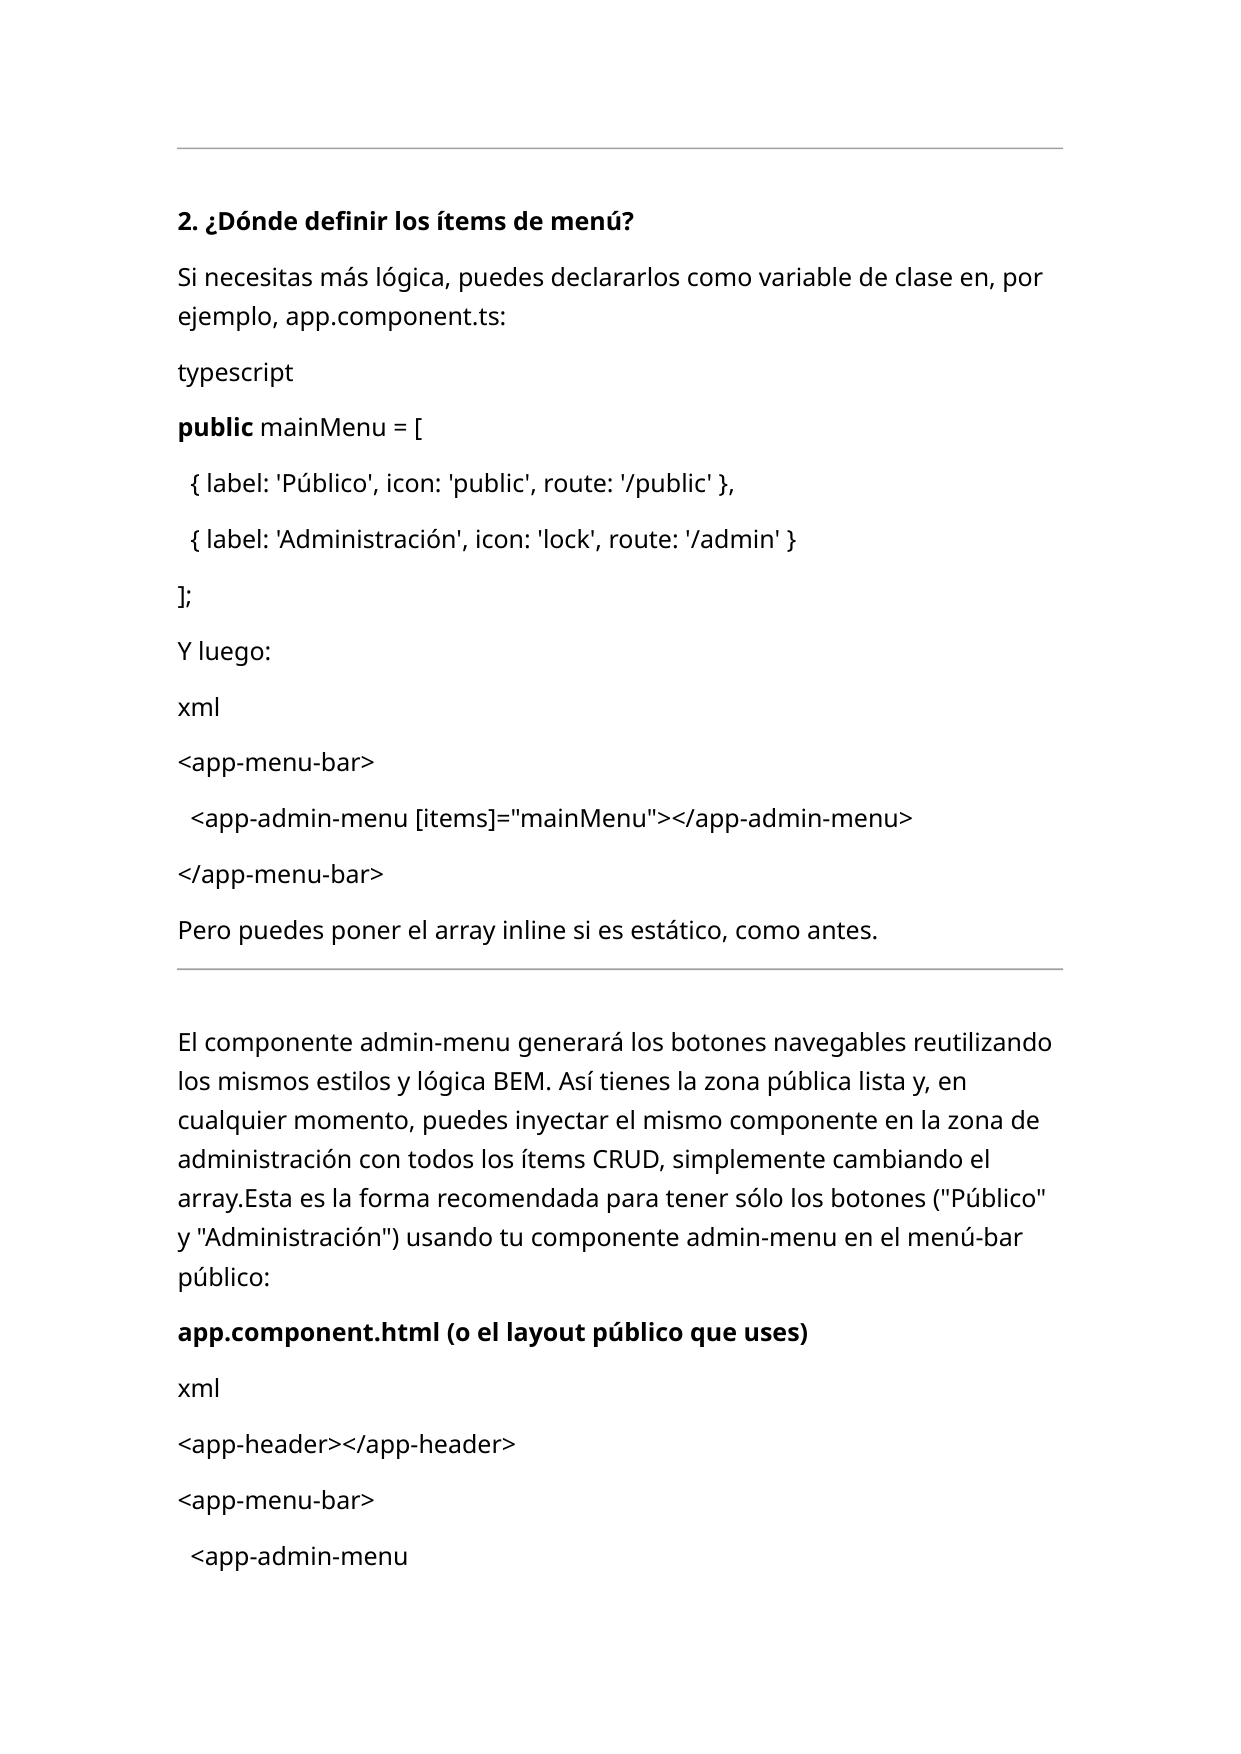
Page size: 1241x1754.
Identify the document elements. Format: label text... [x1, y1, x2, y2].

text typescript [177, 354, 1063, 388]
text { label: 'Administración', icon: 'lock', route: '/admin' } [177, 522, 1063, 556]
text { label: 'Público', icon: 'public', route: '/public' }, [177, 466, 1063, 500]
text <app-admin-menu [items]="mainMenu"></app-admin-menu> [177, 801, 1063, 835]
text Pero puedes poner el array inline si es estático, como antes. [177, 913, 1063, 947]
text <app-menu-bar> [177, 745, 1063, 779]
text <app-admin-menu [177, 1538, 1063, 1572]
text Si necesitas más lógica, puedes declararlos como variable de clase en, por ejemplo, app.component.ts: [177, 259, 1063, 332]
text <app-menu-bar> [177, 1483, 1063, 1517]
text ]; [177, 578, 1063, 612]
text Y luego: [177, 633, 1063, 667]
text <app-header></app-header> [177, 1427, 1063, 1461]
text 2. ¿Dónde definir los ítems de menú? [177, 203, 1063, 237]
text app.component.html (o el layout público que uses) [177, 1315, 1063, 1349]
text </app-menu-bar> [177, 857, 1063, 891]
text xml [177, 689, 1063, 723]
text El componente admin-menu generará los botones navegables reutilizando los mismos estilos y lógica BEM. Así tienes la zona pública lista y, en cualquier momento, puedes inyectar el mismo componente en la zona de administración con todos los ítems CRUD, simplemente cambiando el array.Esta es la forma recomendada para tener sólo los botones ("Público" y "Administración") usando tu componente admin-menu en el menú-bar público: [177, 1024, 1063, 1293]
text xml [177, 1371, 1063, 1405]
text public mainMenu = [ [177, 410, 1063, 444]
